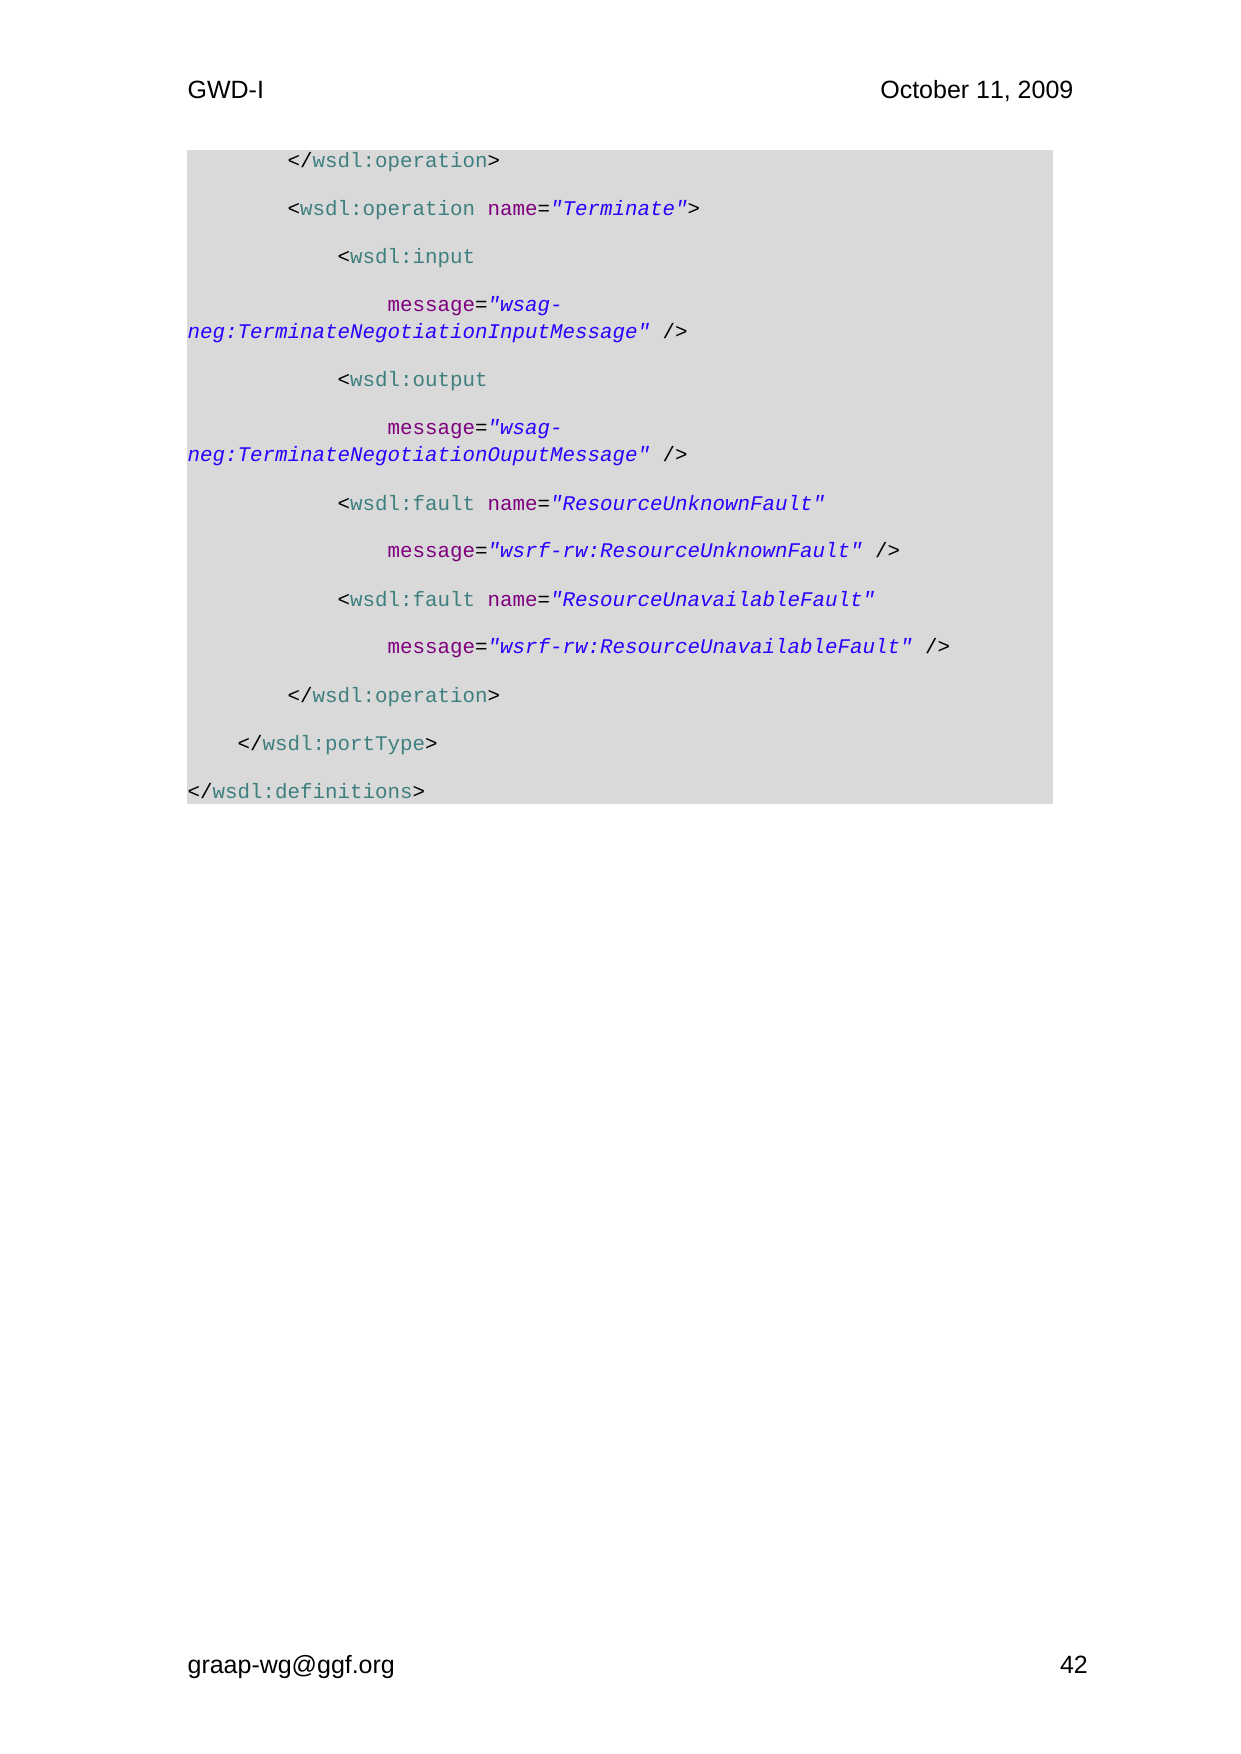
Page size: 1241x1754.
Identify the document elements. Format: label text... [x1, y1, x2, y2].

text message="wsag-neg:TerminateNegotiationOuputMessage" /> [187, 417, 1053, 468]
text message="wsag-neg:TerminateNegotiationInputMessage" /> [187, 294, 1053, 345]
text <wsdl:operation name="Terminate"> [187, 198, 1053, 222]
text </wsdl:operation> [187, 150, 1053, 174]
text </wsdl:portType> [187, 733, 1053, 756]
text <wsdl:fault name="ResourceUnknownFault" [187, 492, 1053, 516]
text message="wsrf-rw:ResourceUnknownFault" /> [187, 541, 1053, 564]
text </wsdl:operation> [187, 684, 1053, 708]
text </wsdl:definitions> [187, 781, 1053, 804]
text message="wsrf-rw:ResourceUnavailableFault" /> [187, 637, 1053, 660]
text <wsdl:input [187, 246, 1053, 270]
text <wsdl:fault name="ResourceUnavailableFault" [187, 588, 1053, 612]
text <wsdl:output [187, 369, 1053, 393]
